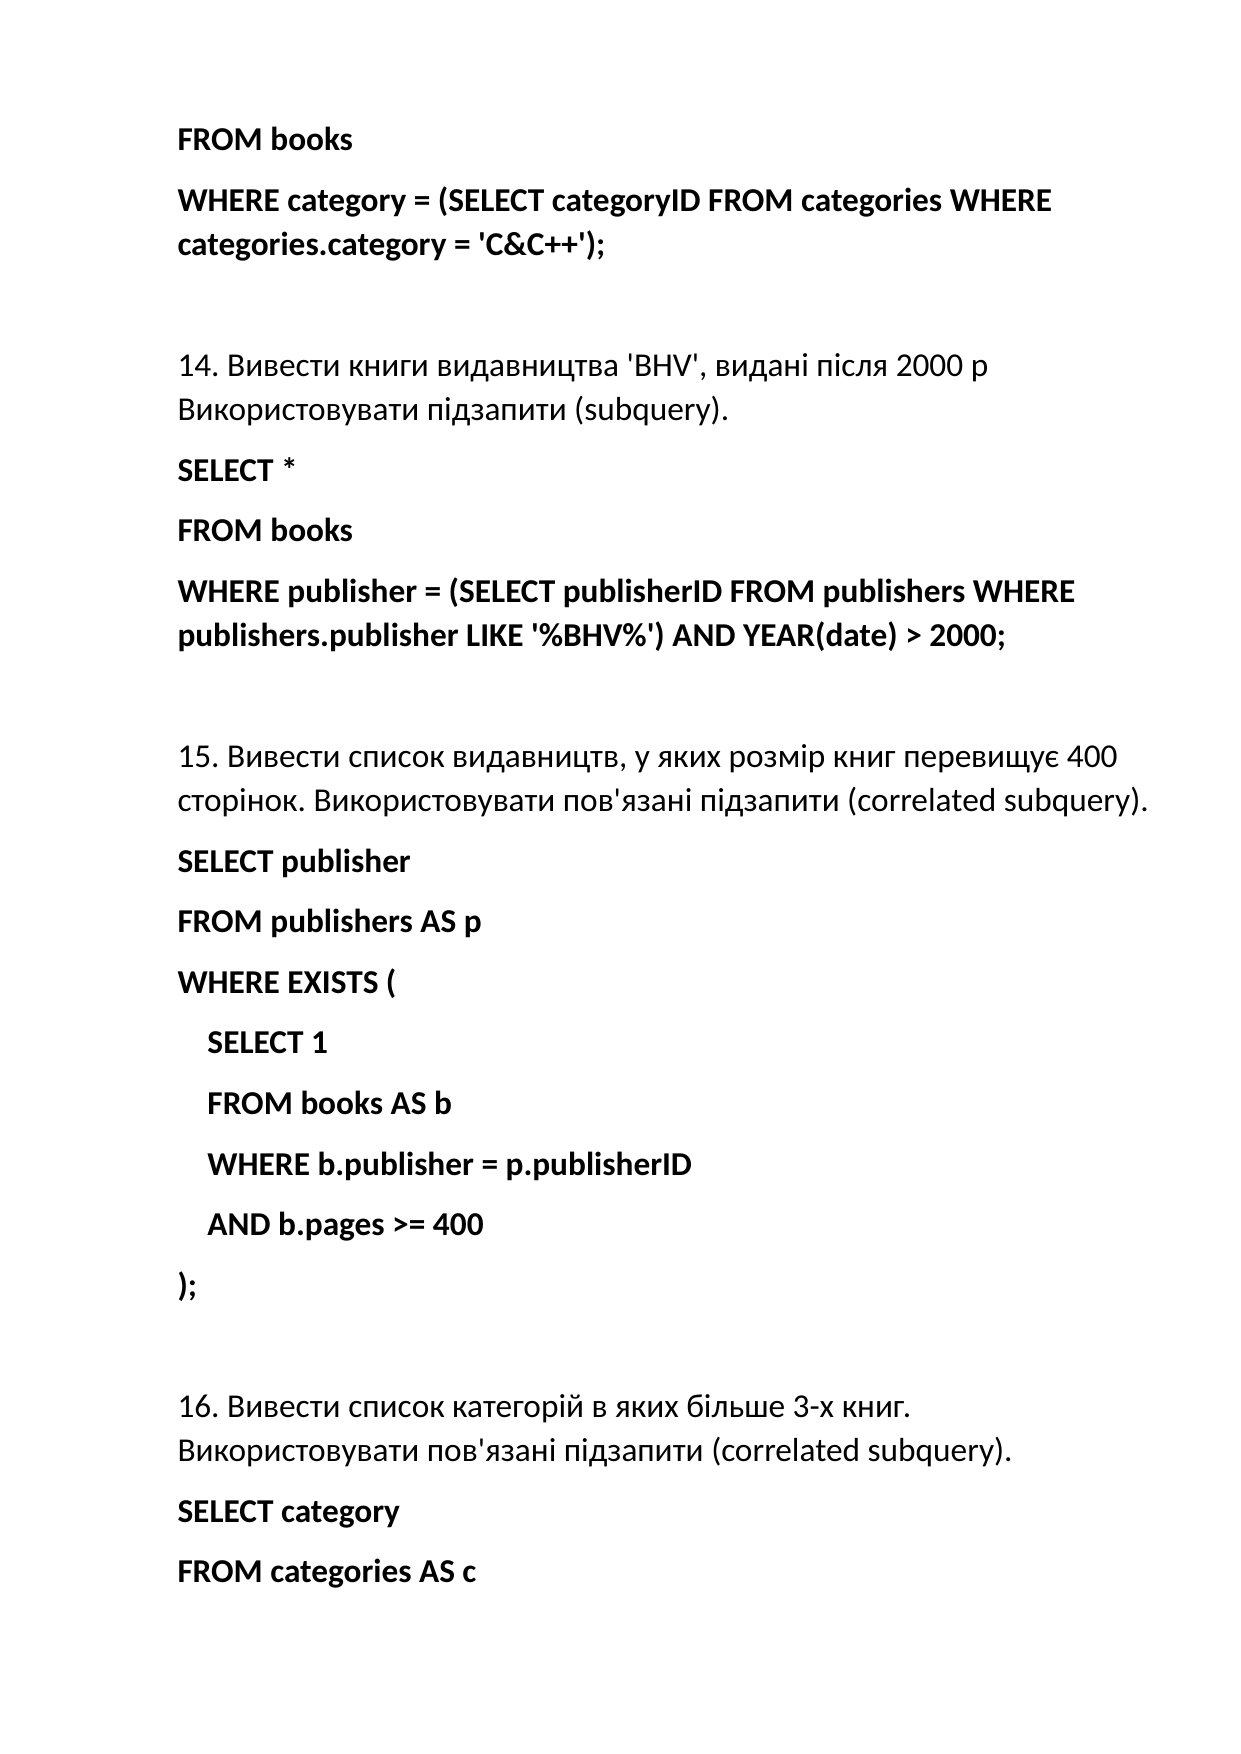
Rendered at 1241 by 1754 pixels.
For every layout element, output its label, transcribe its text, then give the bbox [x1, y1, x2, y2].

text SELECT category [177, 1490, 1152, 1531]
text FROM books AS b [177, 1082, 1152, 1123]
text WHERE b.publisher = p.publisherID [177, 1143, 1152, 1183]
text 14. Вивести книги видавництва 'BHV', видані після 2000 р Використовувати підзапити (subquery). [177, 344, 1152, 429]
text SELECT 1 [177, 1021, 1152, 1062]
text FROM books [177, 509, 1152, 550]
text ); [177, 1264, 1152, 1305]
text AND b.pages >= 400 [177, 1203, 1152, 1244]
text FROM categories AS c [177, 1550, 1152, 1591]
text FROM publishers AS p [177, 900, 1152, 941]
text FROM books [177, 118, 1152, 159]
text WHERE publisher = (SELECT publisherID FROM publishers WHERE publishers.publisher LIKE '%BHV%') AND YEAR(date) > 2000; [177, 570, 1152, 654]
text SELECT * [177, 448, 1152, 489]
text 16. Вивести список категорій в яких більше 3-х книг. Використовувати пов'язані підзапити (correlated subquery). [177, 1385, 1152, 1470]
text SELECT publisher [177, 839, 1152, 880]
text WHERE EXISTS ( [177, 961, 1152, 1002]
text 15. Вивести список видавництв, у яких розмір книг перевищує 400 сторінок. Використовувати пов'язані підзапити (correlated subquery). [177, 735, 1152, 820]
text WHERE category = (SELECT categoryID FROM categories WHERE categories.category = 'C&C++'); [177, 179, 1152, 263]
